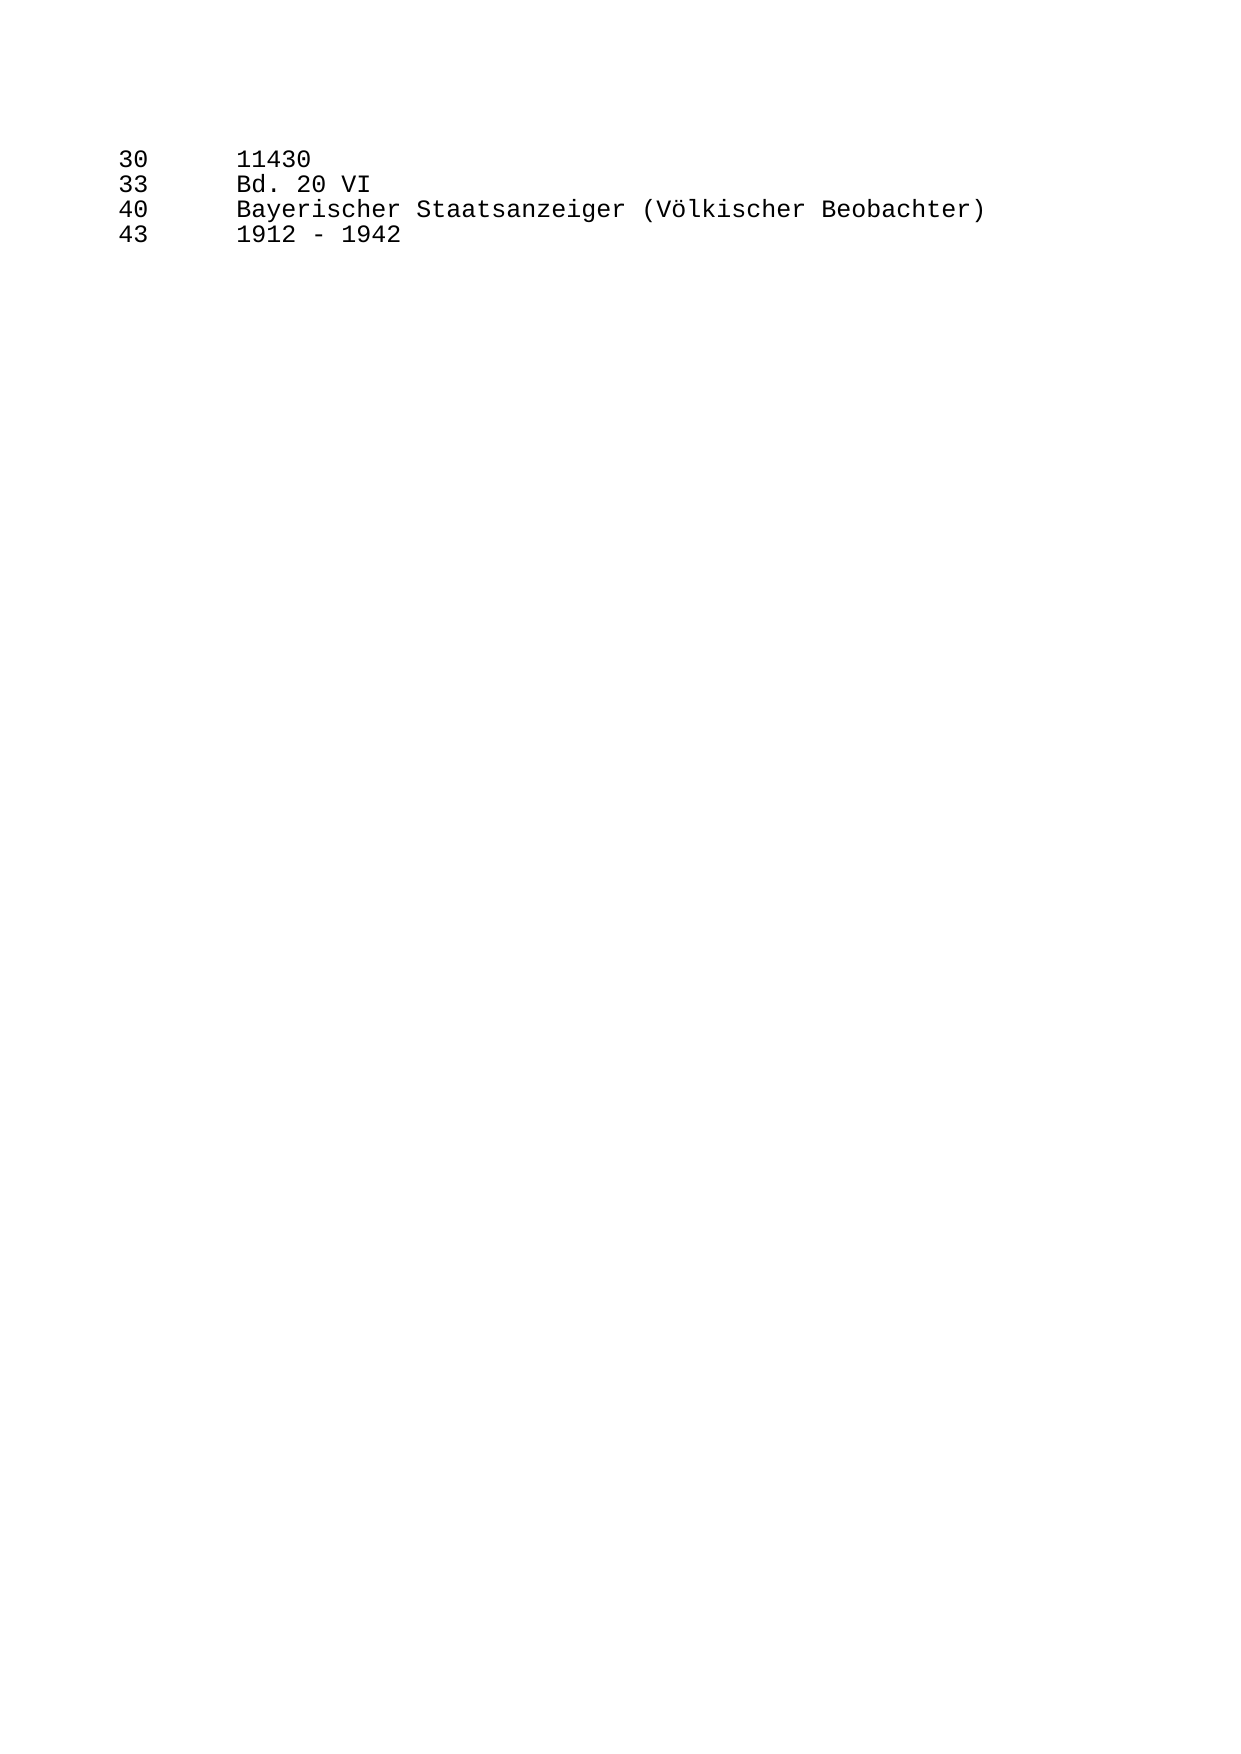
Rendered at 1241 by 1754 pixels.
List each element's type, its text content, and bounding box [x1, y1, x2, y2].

text 43 1912 - 1942 [118, 223, 1122, 248]
text 33 Bd. 20 VI [118, 173, 1122, 198]
text 30 11430 [118, 148, 1122, 173]
text 40 t[Bayerischer Staatsanzeiger]t (t[Völkischer Beobachter]t) [118, 198, 1122, 223]
